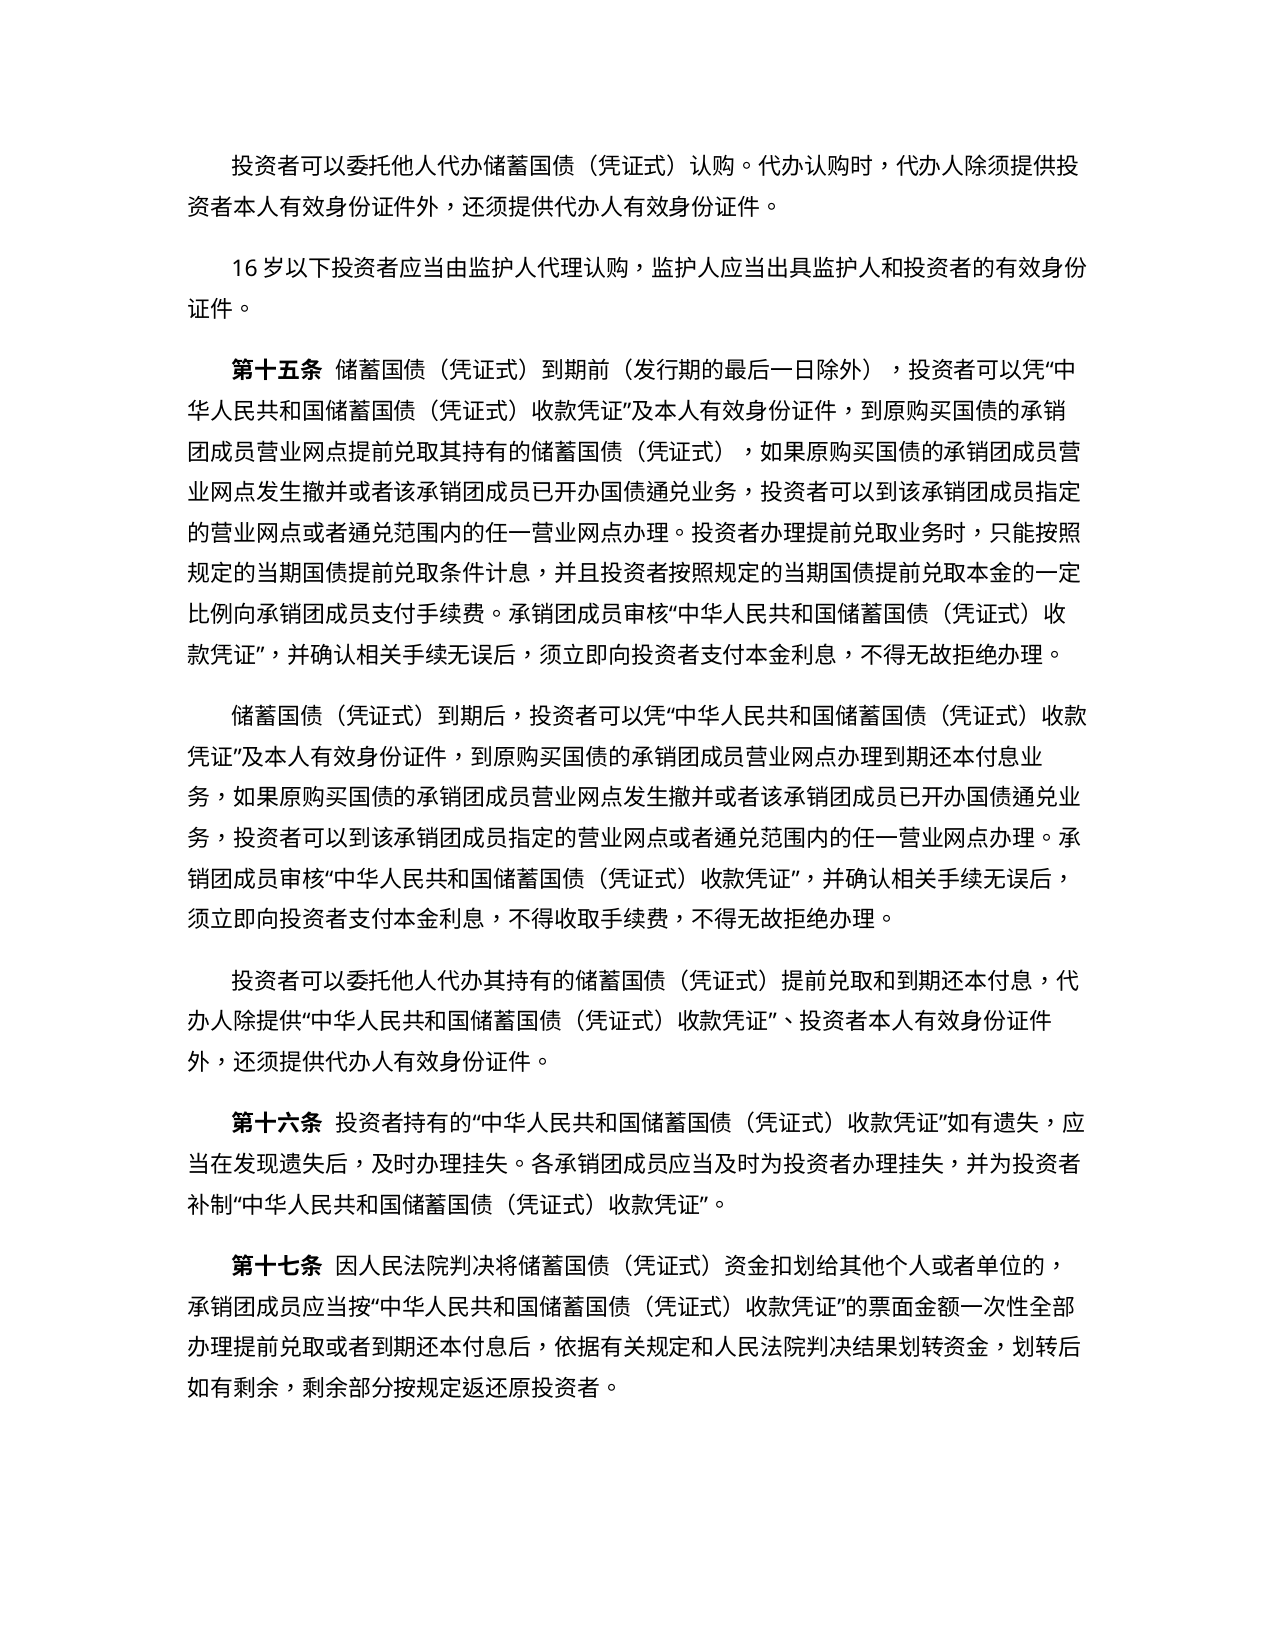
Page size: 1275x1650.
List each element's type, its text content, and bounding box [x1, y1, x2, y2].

text 第十六条 投资者持有的“中华人民共和国储蓄国债（凭证式）收款凭证”如有遗失，应当在发现遗失后，及时办理挂失。各承销团成员应当及时为投资者办理挂失，并为投资者补制“中华人民共和国储蓄国债（凭证式）收款凭证”。 [187, 1107, 1087, 1220]
text 投资者可以委托他人代办储蓄国债（凭证式）认购。代办认购时，代办人除须提供投资者本人有效身份证件外，还须提供代办人有效身份证件。 [187, 150, 1087, 222]
text 第十七条 因人民法院判决将储蓄国债（凭证式）资金扣划给其他个人或者单位的，承销团成员应当按“中华人民共和国储蓄国债（凭证式）收款凭证”的票面金额一次性全部办理提前兑取或者到期还本付息后，依据有关规定和人民法院判决结果划转资金，划转后如有剩余，剩余部分按规定返还原投资者。 [187, 1250, 1087, 1403]
text 投资者可以委托他人代办其持有的储蓄国债（凭证式）提前兑取和到期还本付息，代办人除提供“中华人民共和国储蓄国债（凭证式）收款凭证”、投资者本人有效身份证件外，还须提供代办人有效身份证件。 [187, 964, 1087, 1077]
text 储蓄国债（凭证式）到期后，投资者可以凭“中华人民共和国储蓄国债（凭证式）收款凭证”及本人有效身份证件，到原购买国债的承销团成员营业网点办理到期还本付息业务，如果原购买国债的承销团成员营业网点发生撤并或者该承销团成员已开办国债通兑业务，投资者可以到该承销团成员指定的营业网点或者通兑范围内的任一营业网点办理。承销团成员审核“中华人民共和国储蓄国债（凭证式）收款凭证”，并确认相关手续无误后，须立即向投资者支付本金利息，不得收取手续费，不得无故拒绝办理。 [187, 700, 1087, 934]
text 16岁以下投资者应当由监护人代理认购，监护人应当出具监护人和投资者的有效身份证件。 [187, 252, 1087, 324]
text 第十五条 储蓄国债（凭证式）到期前（发行期的最后一日除外），投资者可以凭“中华人民共和国储蓄国债（凭证式）收款凭证”及本人有效身份证件，到原购买国债的承销团成员营业网点提前兑取其持有的储蓄国债（凭证式），如果原购买国债的承销团成员营业网点发生撤并或者该承销团成员已开办国债通兑业务，投资者可以到该承销团成员指定的营业网点或者通兑范围内的任一营业网点办理。投资者办理提前兑取业务时，只能按照规定的当期国债提前兑取条件计息，并且投资者按照规定的当期国债提前兑取本金的一定比例向承销团成员支付手续费。承销团成员审核“中华人民共和国储蓄国债（凭证式）收款凭证”，并确认相关手续无误后，须立即向投资者支付本金利息，不得无故拒绝办理。 [187, 354, 1087, 670]
